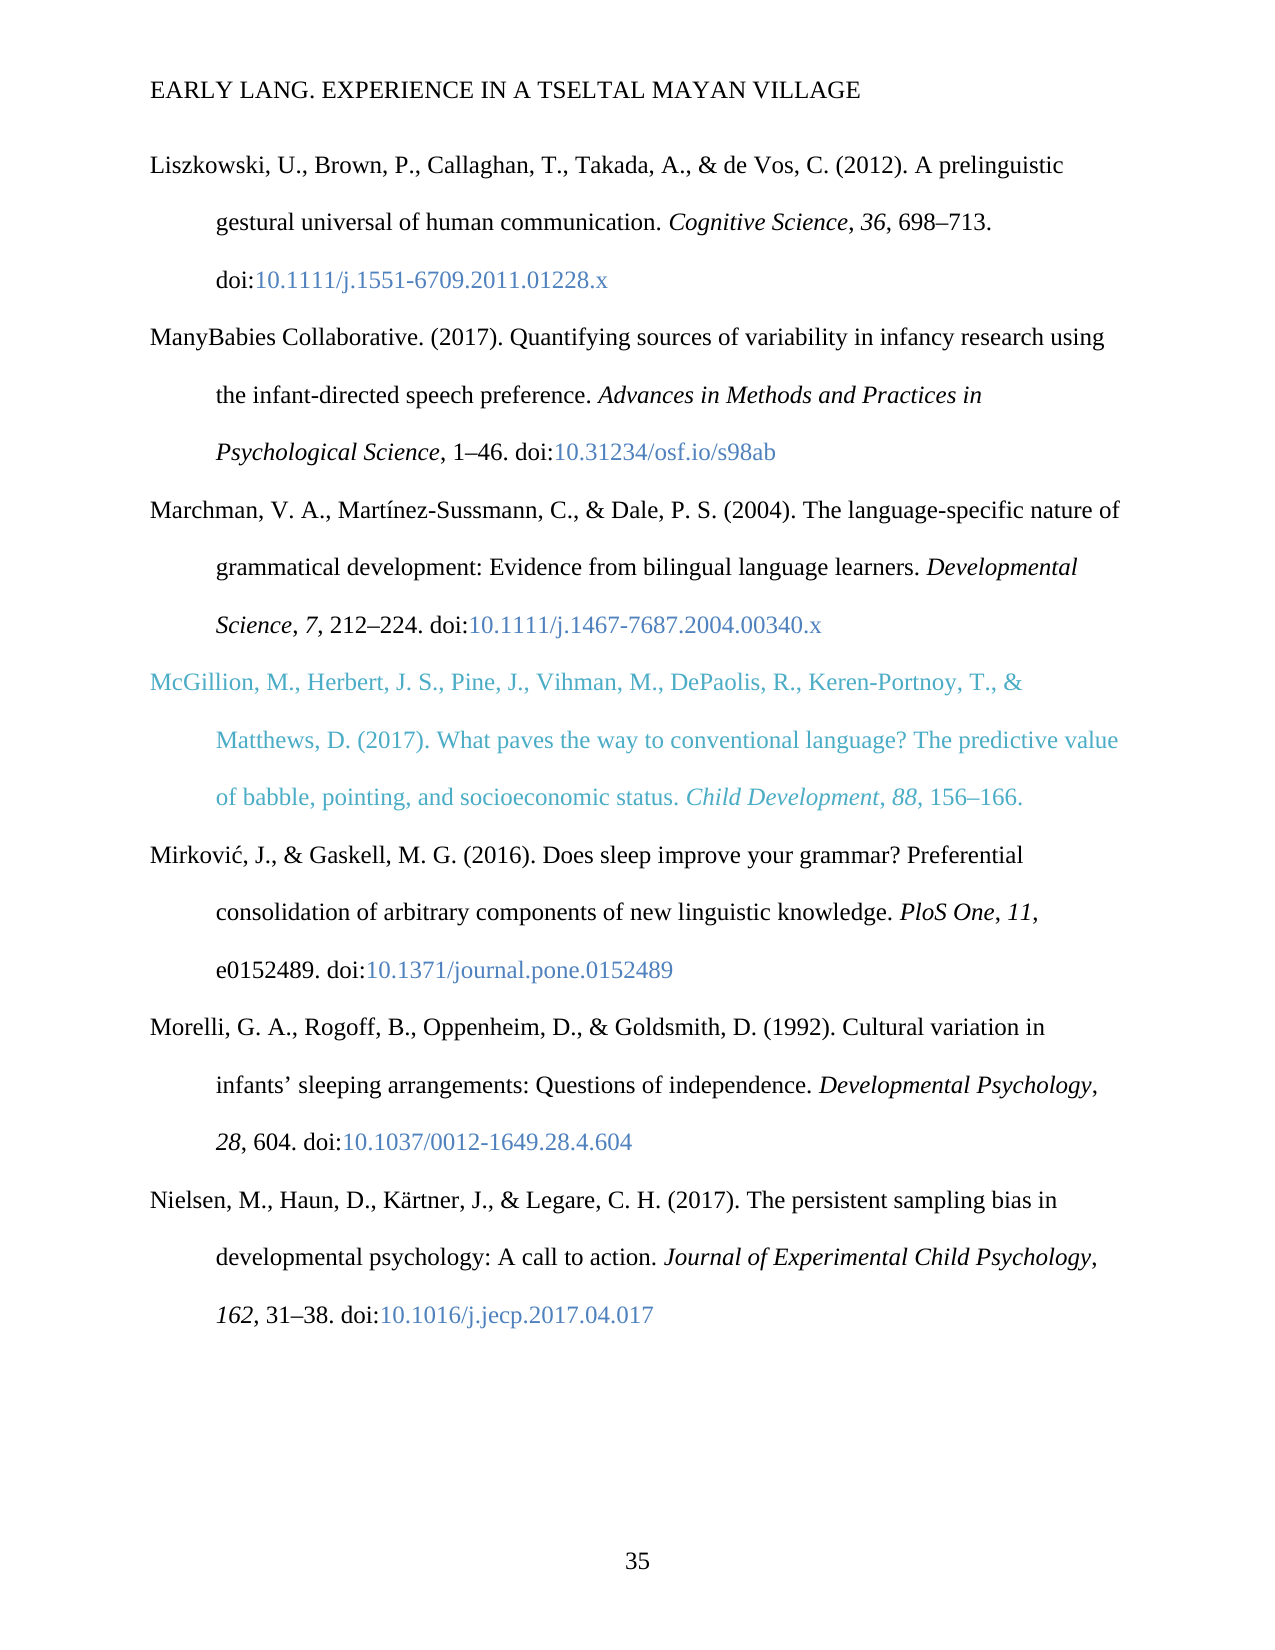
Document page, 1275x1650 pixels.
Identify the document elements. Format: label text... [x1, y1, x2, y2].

text Morelli, G. A., Rogoff, B., Oppenheim, D., & Goldsmith, D. (1992). Cultural variation in infants’ sleeping arrangements: Questions of independence. Developmental Psychology, 28, 604. doi:10.1037/0012-1649.28.4.604 [149, 1012, 1125, 1156]
text Nielsen, M., Haun, D., Kärtner, J., & Legare, C. H. (2017). The persistent sampling bias in developmental psychology: A call to action. Journal of Experimental Child Psychology, 162, 31–38. doi:10.1016/j.jecp.2017.04.017 [149, 1185, 1125, 1329]
text ManyBabies Collaborative. (2017). Quantifying sources of variability in infancy research using the infant-directed speech preference. Advances in Methods and Practices in Psychological Science, 1–46. doi:10.31234/osf.io/s98ab [149, 322, 1125, 466]
text McGillion, M., Herbert, J. S., Pine, J., Vihman, M., DePaolis, R., Keren-Portnoy, T., & Matthews, D. (2017). What paves the way to conventional language? The predictive value of babble, pointing, and socioeconomic status. Child Development, 88, 156–166. [149, 667, 1125, 811]
text Liszkowski, U., Brown, P., Callaghan, T., Takada, A., & de Vos, C. (2012). A prelinguistic gestural universal of human communication. Cognitive Science, 36, 698–713. doi:10.1111/j.1551-6709.2011.01228.x [149, 150, 1125, 294]
text Mirković, J., & Gaskell, M. G. (2016). Does sleep improve your grammar? Preferential consolidation of arbitrary components of new linguistic knowledge. PloS One, 11, e0152489. doi:10.1371/journal.pone.0152489 [149, 840, 1125, 984]
text Marchman, V. A., Martínez-Sussmann, C., & Dale, P. S. (2004). The language-specific nature of grammatical development: Evidence from bilingual language learners. Developmental Science, 7, 212–224. doi:10.1111/j.1467-7687.2004.00340.x [149, 495, 1125, 639]
